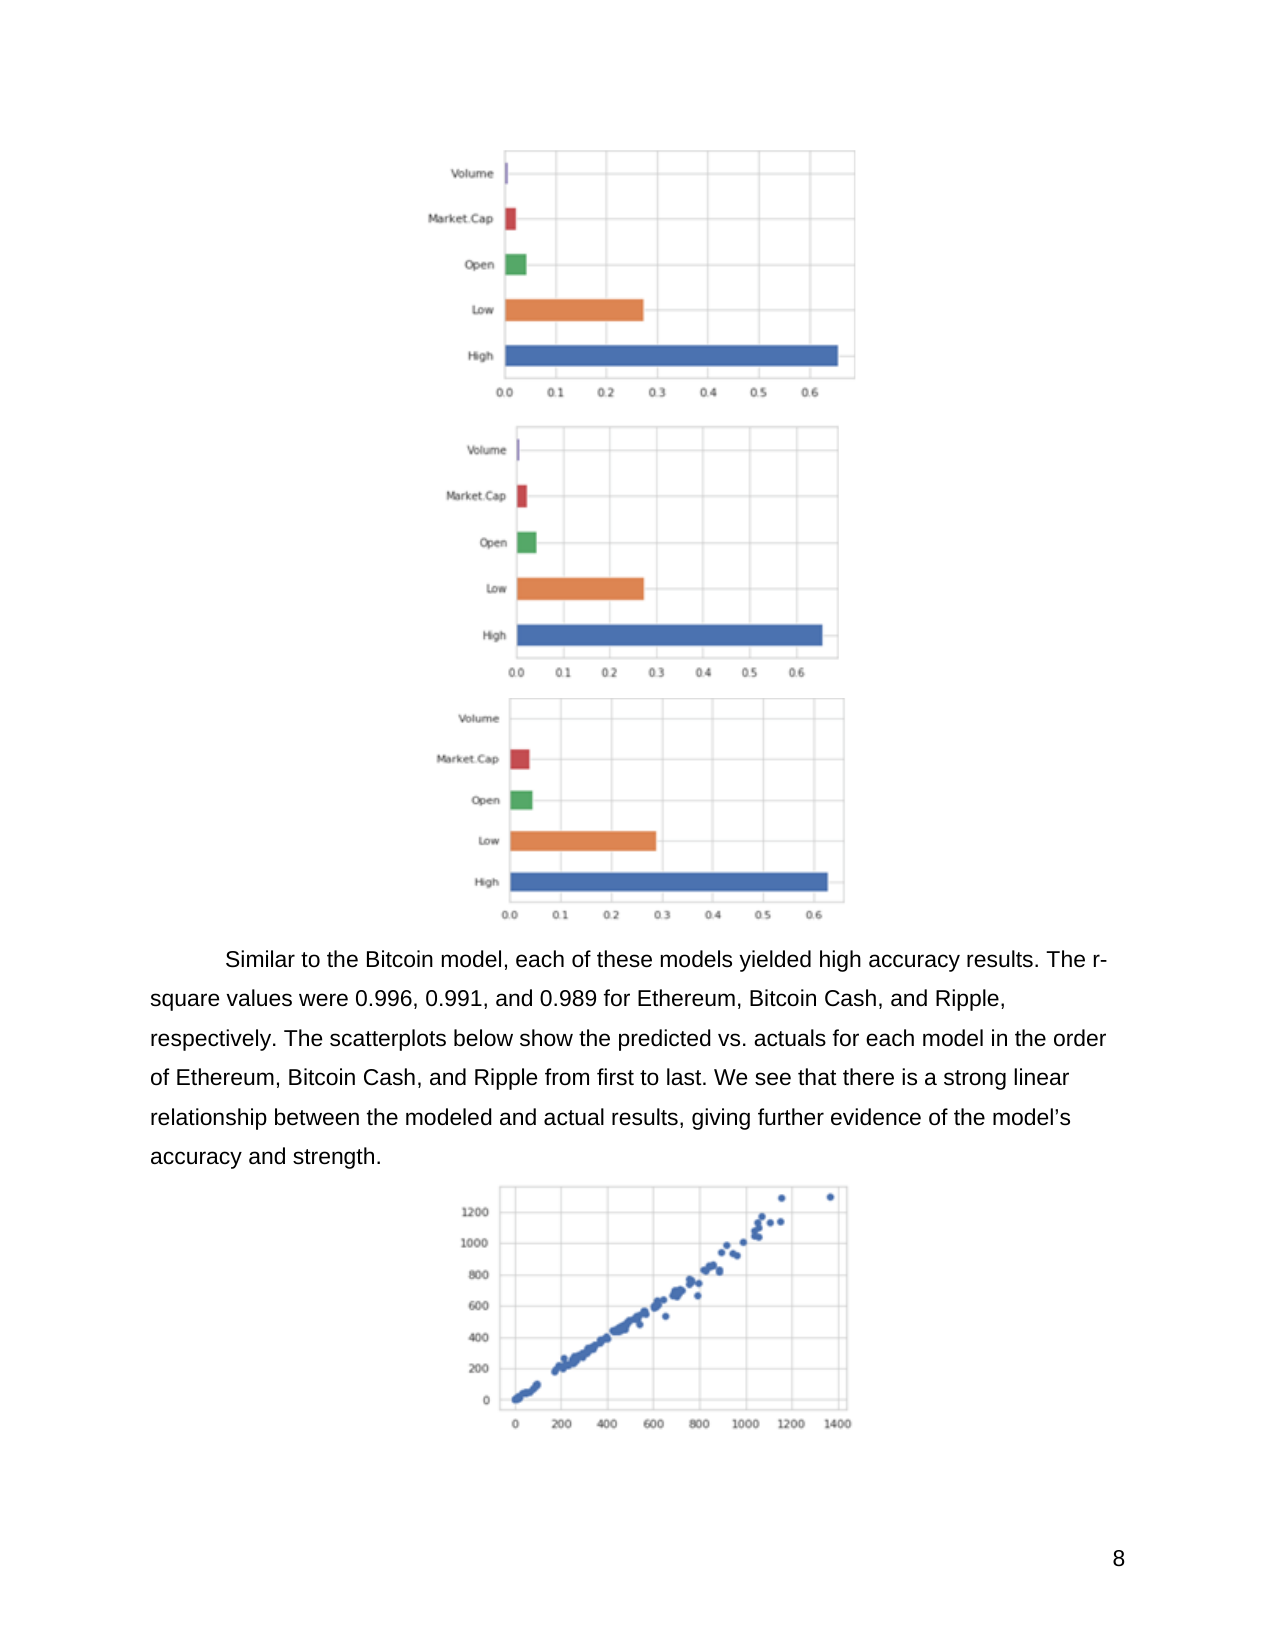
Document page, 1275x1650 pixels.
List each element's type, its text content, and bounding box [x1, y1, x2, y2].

picture [429, 698, 846, 933]
picture [436, 424, 839, 685]
picture [421, 1182, 854, 1439]
picture [419, 150, 856, 411]
text Similar to the Bitcoin model, each of these models yielded high accuracy results. The r-square values were 0.996, 0.991, and 0.989 for Ethereum, Bitcoin Cash, and Ripple, respectively. The scatterplots below show the predicted vs. actuals for each model in the order of Ethereum, Bitcoin Cash, and Ripple from first to last. We see that there is a strong linear relationship between the modeled and actual results, giving further evidence of the model’s accuracy and strength. [150, 946, 1125, 1169]
